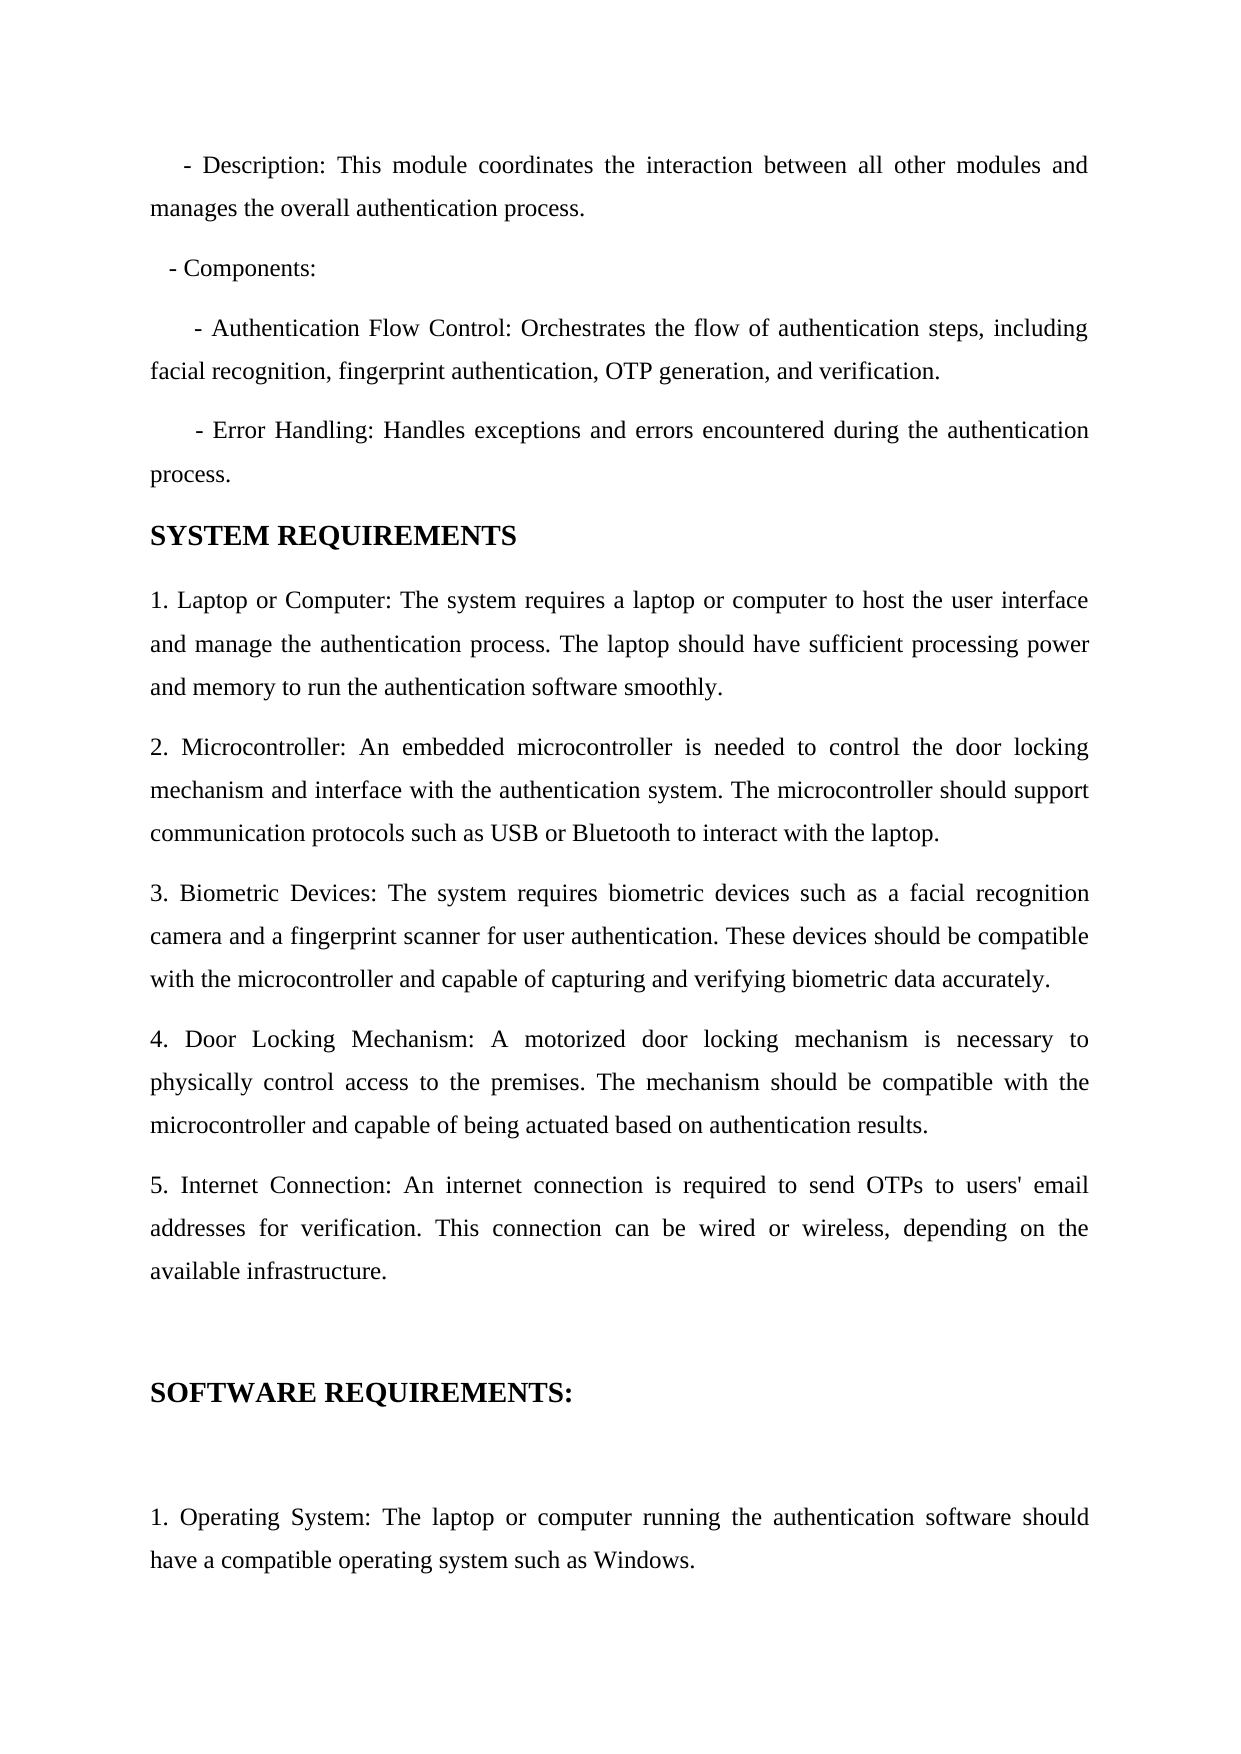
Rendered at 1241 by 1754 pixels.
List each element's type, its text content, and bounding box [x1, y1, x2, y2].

text - Authentication Flow Control: Orchestrates the flow of authentication steps, including facial recognition, fingerprint authentication, OTP generation, and verification. [150, 313, 1090, 384]
text 3. Biometric Devices: The system requires biometric devices such as a facial recognition camera and a fingerprint scanner for user authentication. These devices should be compatible with the microcontroller and capable of capturing and verifying biometric data accurately. [150, 878, 1090, 993]
text - Components: [150, 253, 1090, 282]
text 1. Laptop or Computer: The system requires a laptop or computer to host the user interface and manage the authentication process. The laptop should have sufficient processing power and memory to run the authentication software smoothly. [150, 586, 1090, 701]
text 1. Operating System: The laptop or computer running the authentication software should have a compatible operating system such as Windows. [150, 1502, 1090, 1574]
text SYSTEM REQUIREMENTS [150, 518, 1090, 552]
text 4. Door Locking Mechanism: A motorized door locking mechanism is necessary to physically control access to the premises. The mechanism should be compatible with the microcontroller and capable of being actuated based on authentication results. [150, 1024, 1090, 1139]
text - Description: This module coordinates the interaction between all other modules and manages the overall authentication process. [150, 150, 1090, 222]
text 2. Microcontroller: An embedded microcontroller is needed to control the door locking mechanism and interface with the authentication system. The microcontroller should support communication protocols such as USB or Bluetooth to interact with the laptop. [150, 732, 1090, 847]
text - Error Handling: Handles exceptions and errors encountered during the authentication process. [150, 416, 1090, 487]
text SOFTWARE REQUIREMENTS: [150, 1376, 1090, 1409]
text 5. Internet Connection: An internet connection is required to send OTPs to users' email addresses for verification. This connection can be wired or wireless, depending on the available infrastructure. [150, 1170, 1090, 1285]
